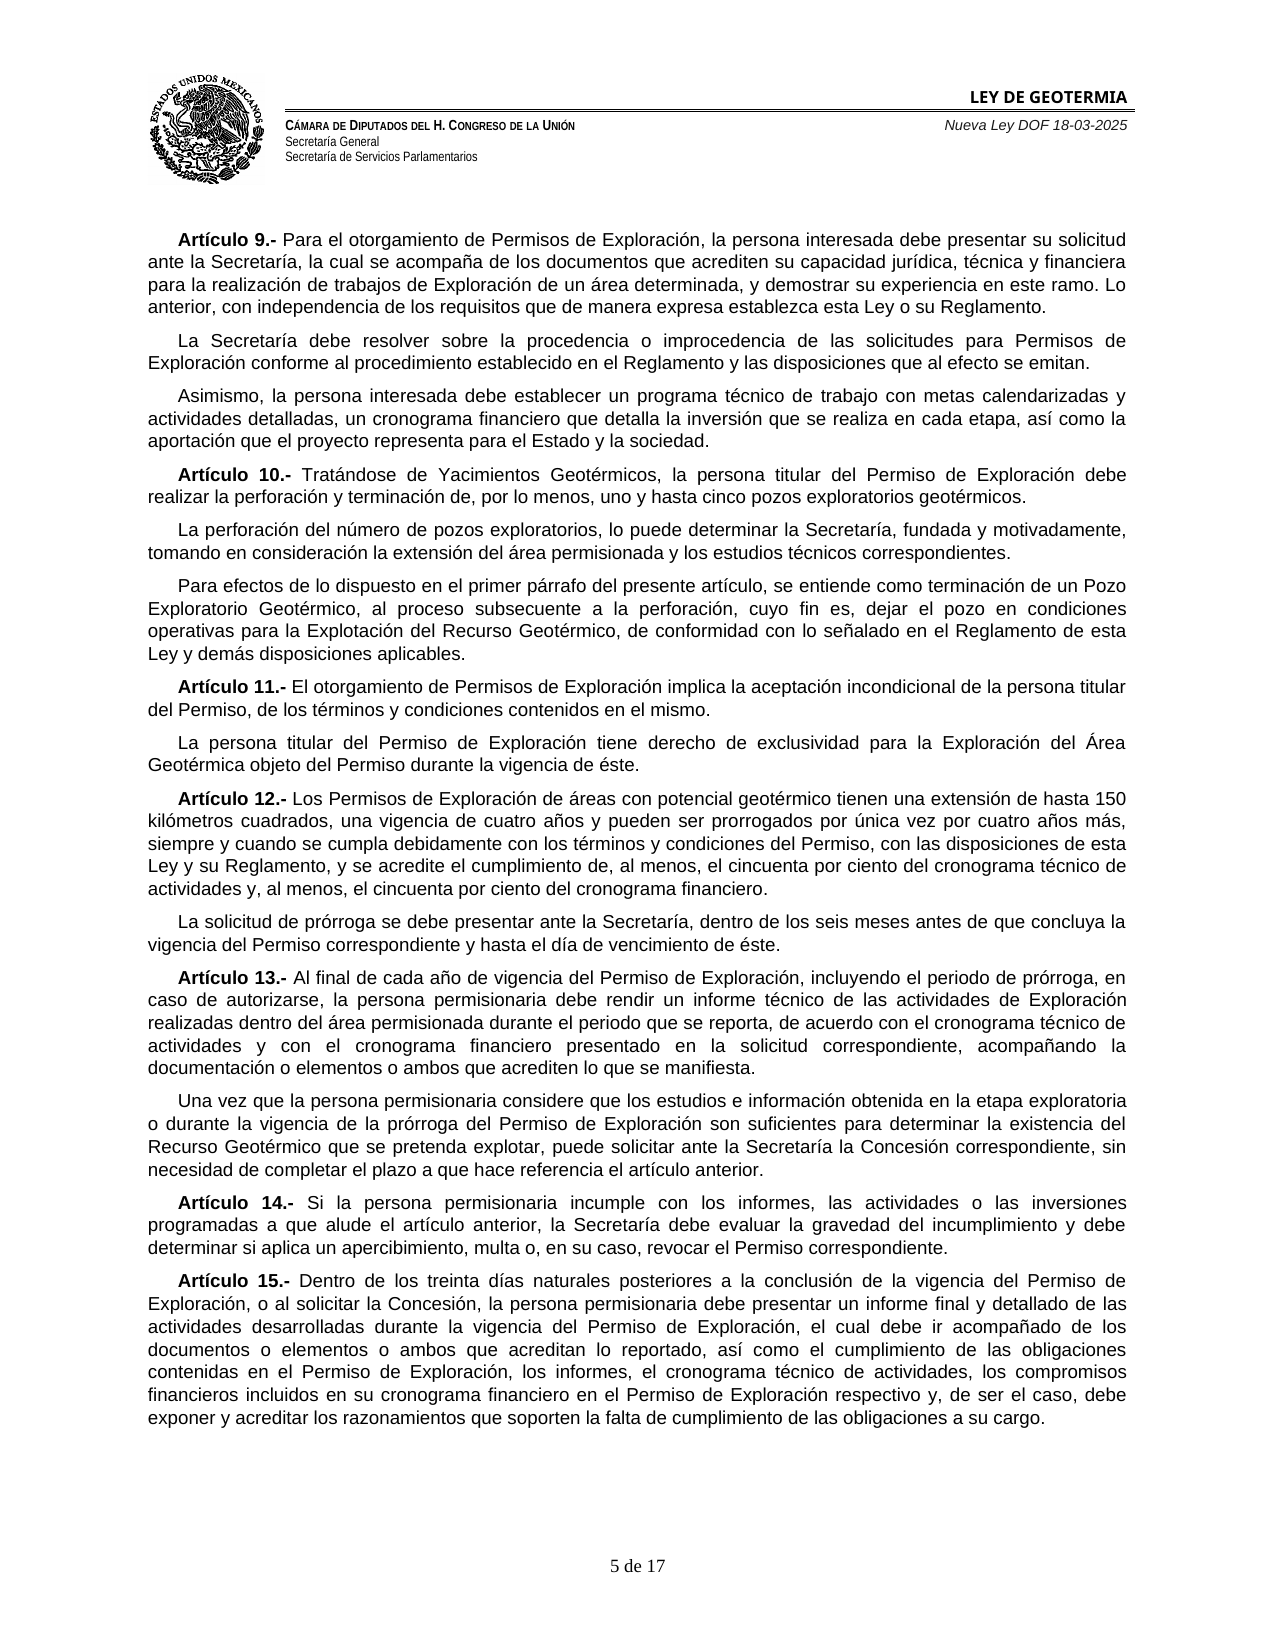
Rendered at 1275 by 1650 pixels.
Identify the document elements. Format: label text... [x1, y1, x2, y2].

text Una vez que la persona permisionaria considere que los estudios e información obtenida en la etapa exploratoria o durante la vigencia de la prórroga del Permiso de Exploración son suficientes para determinar la existencia del Recurso Geotérmico que se pretenda explotar, puede solicitar ante la Secretaría la Concesión correspondiente, sin necesidad de completar el plazo a que hace referencia el artículo anterior. [148, 1090, 1127, 1181]
text Artículo 12.- Los Permisos de Exploración de áreas con potencial geotérmico tienen una extensión de hasta 150 kilómetros cuadrados, una vigencia de cuatro años y pueden ser prorrogados por única vez por cuatro años más, siempre y cuando se cumpla debidamente con los términos y condiciones del Permiso, con las disposiciones de esta Ley y su Reglamento, y se acredite el cumplimiento de, al menos, el cincuenta por ciento del cronograma técnico de actividades y, al menos, el cincuenta por ciento del cronograma financiero. [148, 787, 1127, 900]
text Artículo 14.- Si la persona permisionaria incumple con los informes, las actividades o las inversiones programadas a que alude el artículo anterior, la Secretaría debe evaluar la gravedad del incumplimiento y debe determinar si aplica un apercibimiento, multa o, en su caso, revocar el Permiso correspondiente. [148, 1191, 1127, 1259]
text La perforación del número de pozos exploratorios, lo puede determinar la Secretaría, fundada y motivadamente, tomando en consideración la extensión del área permisionada y los estudios técnicos correspondientes. [148, 519, 1127, 564]
text Artículo 15.- Dentro de los treinta días naturales posteriores a la conclusión de la vigencia del Permiso de Exploración, o al solicitar la Concesión, la persona permisionaria debe presentar un informe final y detallado de las actividades desarrolladas durante la vigencia del Permiso de Exploración, el cual debe ir acompañado de los documentos o elementos o ambos que acreditan lo reportado, así como el cumplimiento de las obligaciones contenidas en el Permiso de Exploración, los informes, el cronograma técnico de actividades, los compromisos financieros incluidos en su cronograma financiero en el Permiso de Exploración respectivo y, de ser el caso, debe exponer y acreditar los razonamientos que soporten la falta de cumplimiento de las obligaciones a su cargo. [148, 1270, 1127, 1429]
text Artículo 13.- Al final de cada año de vigencia del Permiso de Exploración, incluyendo el periodo de prórroga, en caso de autorizarse, la persona permisionaria debe rendir un informe técnico de las actividades de Exploración realizadas dentro del área permisionada durante el periodo que se reporta, de acuerdo con el cronograma técnico de actividades y con el cronograma financiero presentado en la solicitud correspondiente, acompañando la documentación o elementos o ambos que acrediten lo que se manifiesta. [148, 966, 1127, 1079]
text La persona titular del Permiso de Exploración tiene derecho de exclusividad para la Exploración del Área Geotérmica objeto del Permiso durante la vigencia de éste. [148, 731, 1127, 776]
text Artículo 10.- Tratándose de Yacimientos Geotérmicos, la persona titular del Permiso de Exploración debe realizar la perforación y terminación de, por lo menos, uno y hasta cinco pozos exploratorios geotérmicos. [148, 463, 1127, 508]
text Asimismo, la persona interesada debe establecer un programa técnico de trabajo con metas calendarizadas y actividades detalladas, un cronograma financiero que detalla la inversión que se realiza en cada etapa, así como la aportación que el proyecto representa para el Estado y la sociedad. [148, 385, 1127, 452]
text Artículo 9.- Para el otorgamiento de Permisos de Exploración, la persona interesada debe presentar su solicitud ante la Secretaría, la cual se acompaña de los documentos que acrediten su capacidad jurídica, técnica y financiera para la realización de trabajos de Exploración de un área determinada, y demostrar su experiencia en este ramo. Lo anterior, con independencia de los requisitos que de manera expresa establezca esta Ley o su Reglamento. [148, 228, 1127, 318]
text Para efectos de lo dispuesto en el primer párrafo del presente artículo, se entiende como terminación de un Pozo Exploratorio Geotérmico, al proceso subsecuente a la perforación, cuyo fin es, dejar el pozo en condiciones operativas para la Explotación del Recurso Geotérmico, de conformidad con lo señalado en el Reglamento de esta Ley y demás disposiciones aplicables. [148, 574, 1127, 665]
text Artículo 11.- El otorgamiento de Permisos de Exploración implica la aceptación incondicional de la persona titular del Permiso, de los términos y condiciones contenidos en el mismo. [148, 675, 1127, 721]
text La Secretaría debe resolver sobre la procedencia o improcedencia de las solicitudes para Permisos de Exploración conforme al procedimiento establecido en el Reglamento y las disposiciones que al efecto se emitan. [148, 329, 1127, 374]
text La solicitud de prórroga se debe presentar ante la Secretaría, dentro de los seis meses antes de que concluya la vigencia del Permiso correspondiente y hasta el día de vencimiento de éste. [148, 910, 1127, 956]
